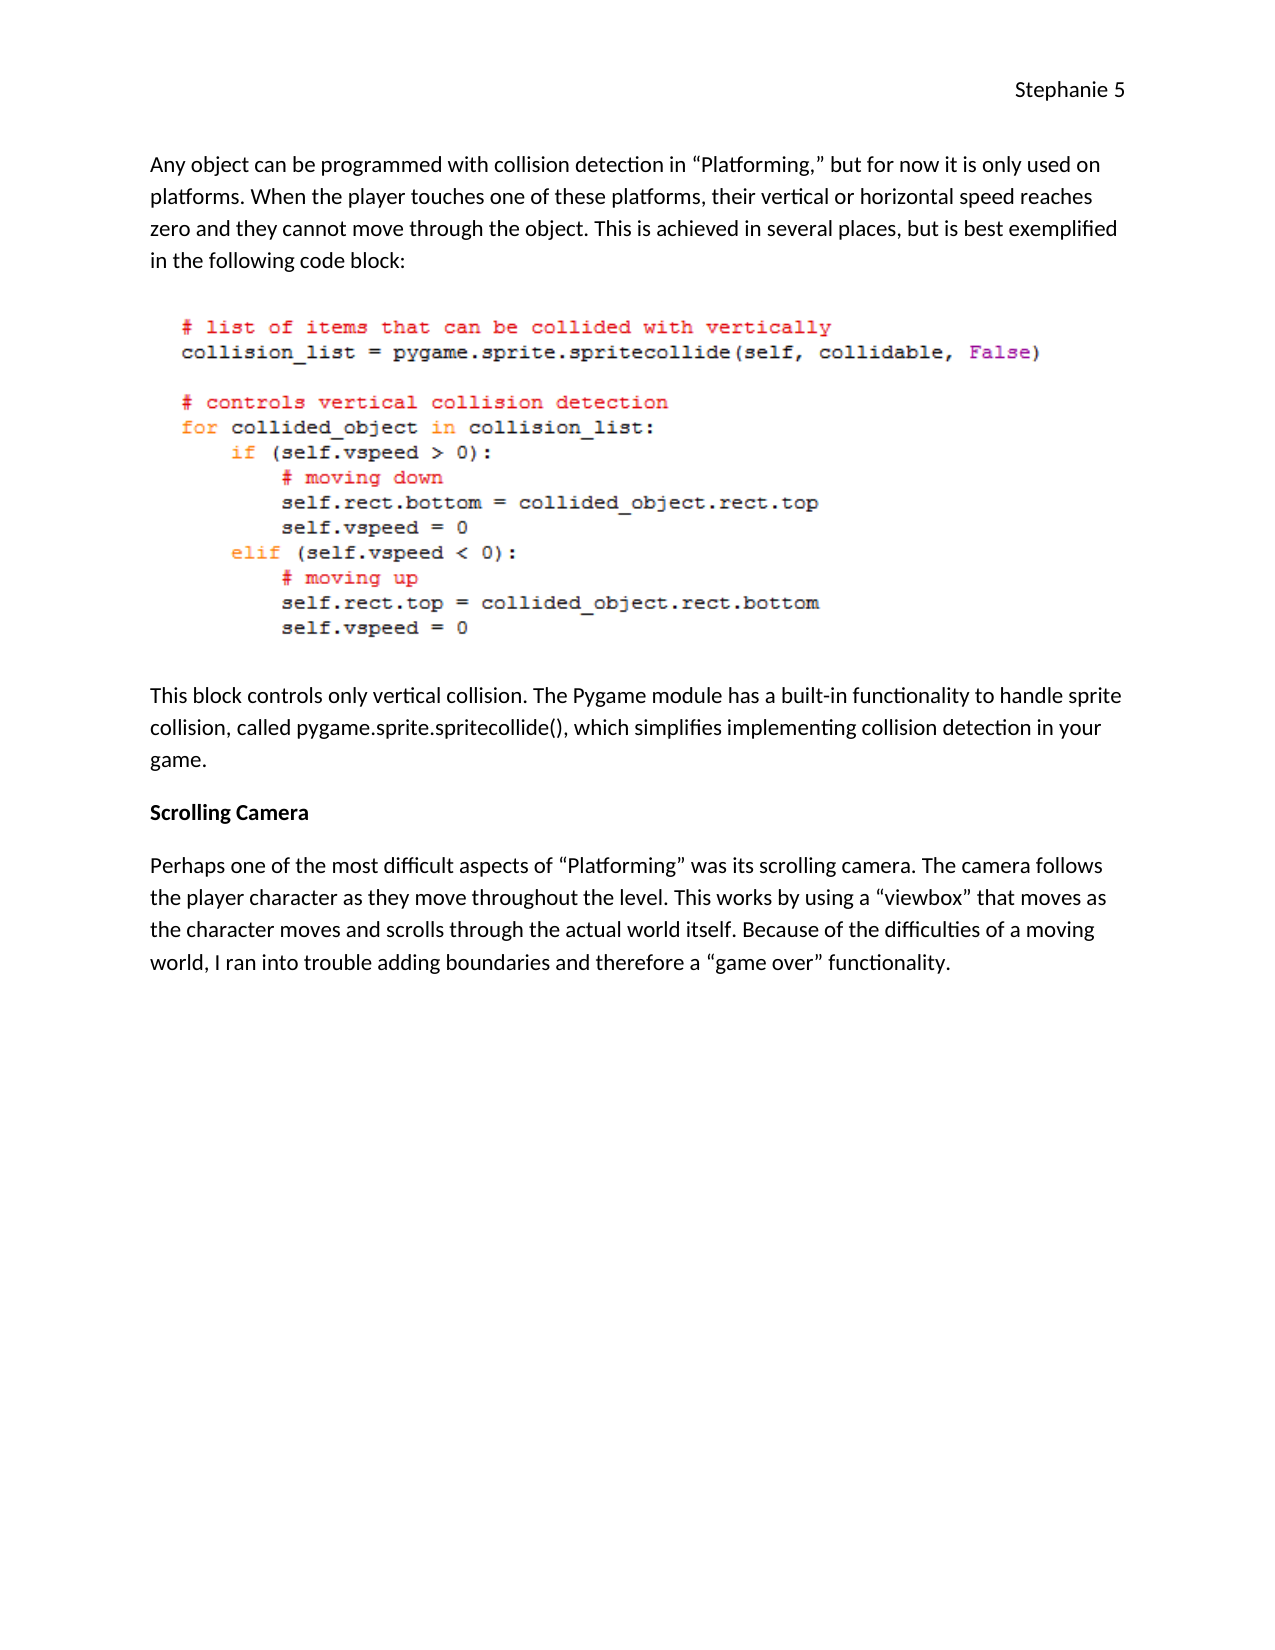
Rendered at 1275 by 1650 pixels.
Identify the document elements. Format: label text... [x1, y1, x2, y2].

picture [150, 299, 1058, 656]
text Perhaps one of the most difficult aspects of “Platforming” was its scrolling camera. The camera follows the player character as they move throughout the level. This works by using a “viewbox” that moves as the character moves and scrolls through the actual world itself. Because of the difficulties of a moving world, I ran into trouble adding boundaries and therefore a “game over” functionality. [150, 851, 1125, 976]
text Scrolling Camera [150, 798, 1125, 826]
text Any object can be programmed with collision detection in “Platforming,” but for now it is only used on platforms. When the player touches one of these platforms, their vertical or horizontal speed reaches zero and they cannot move through the object. This is achieved in several places, but is best exemplified in the following code block: [150, 150, 1125, 274]
text This block controls only vertical collision. The Pygame module has a built-in functionality to handle sprite collision, called pygame.sprite.spritecollide(), which simplifies implementing collision detection in your game. [150, 681, 1125, 773]
